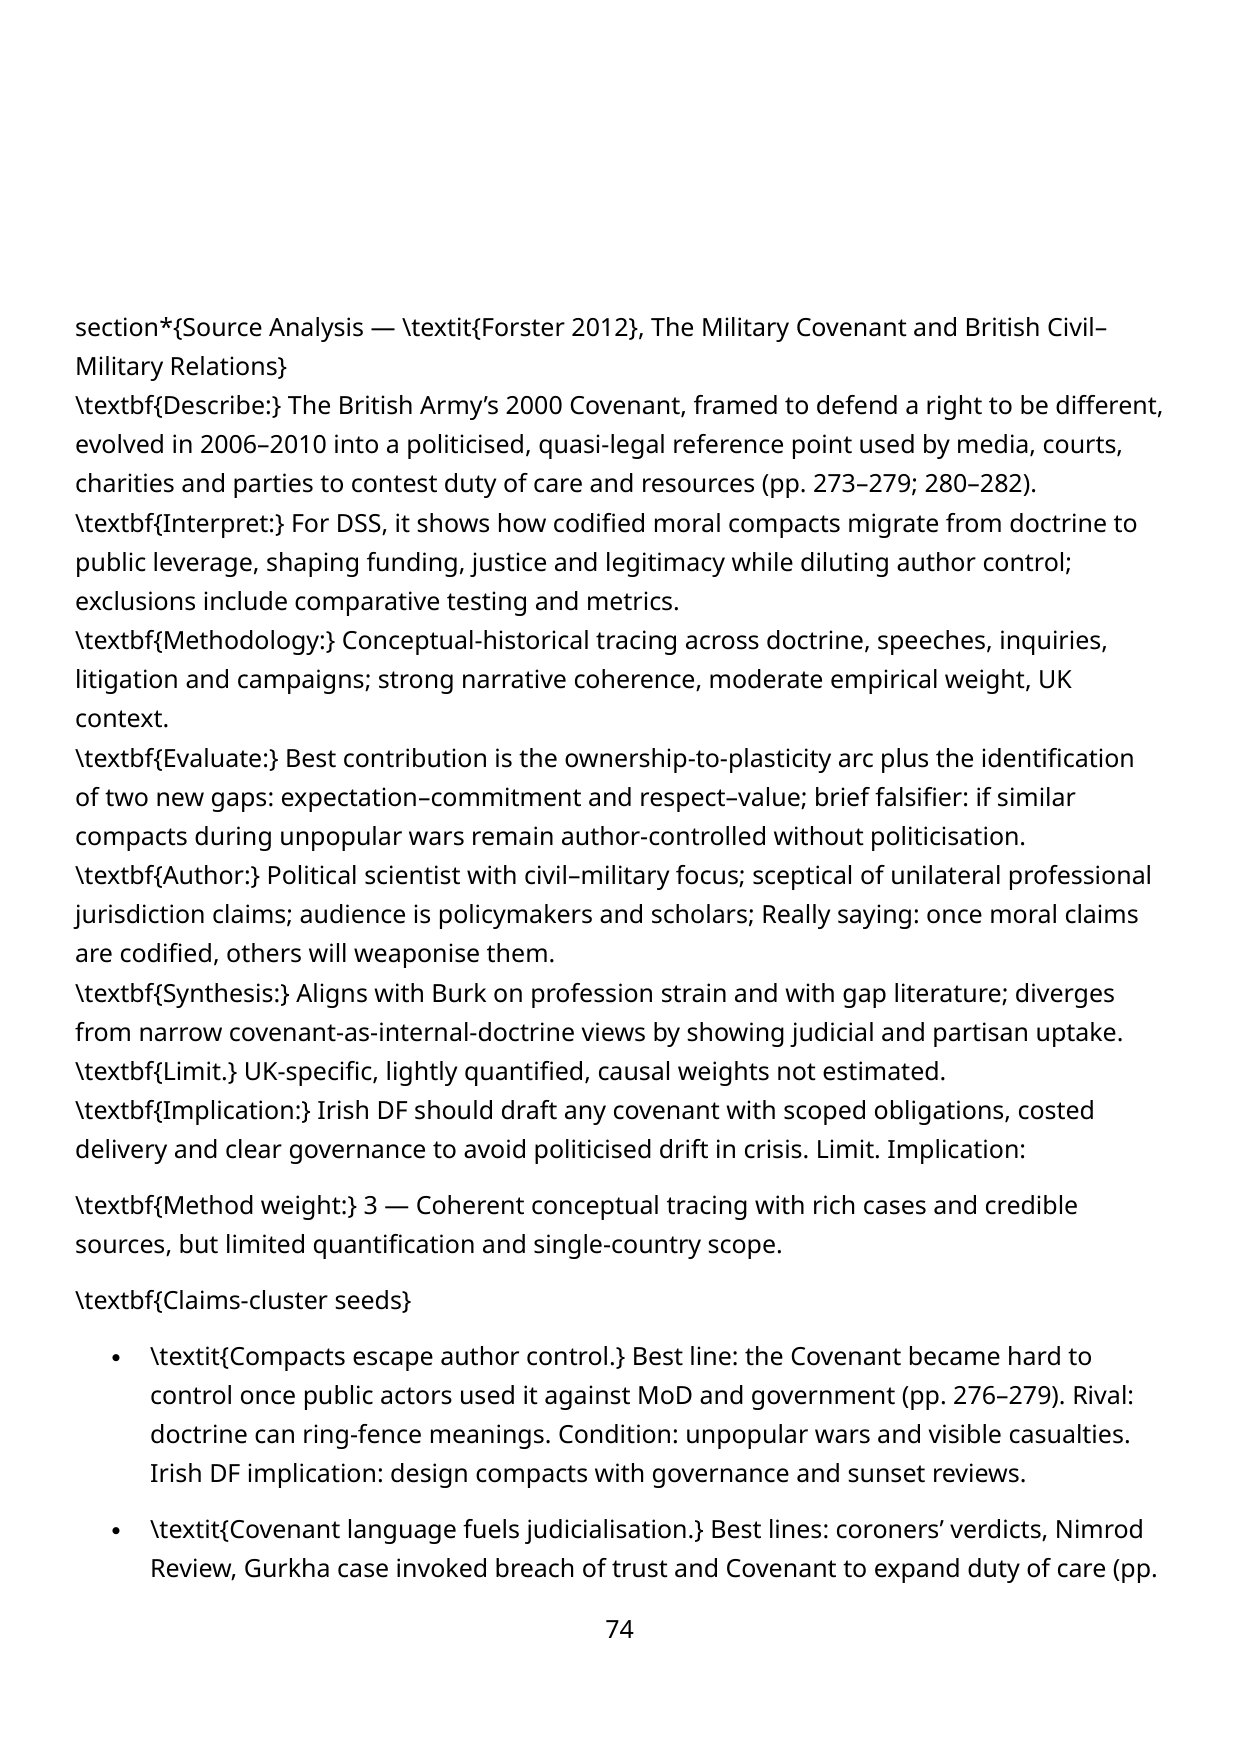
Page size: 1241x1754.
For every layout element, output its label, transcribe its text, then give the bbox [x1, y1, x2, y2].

text \textbf{Method weight:} 3 — Coherent conceptual tracing with rich cases and credible sources, but limited quantification and single-country scope. [75, 1188, 1165, 1261]
text section*{Source Analysis — \textit{Forster 2012}, The Military Covenant and British Civil–Military Relations} \textbf{Describe:} The British Army’s 2000 Covenant, framed to defend a right to be different, evolved in 2006–2010 into a politicised, quasi-legal reference point used by media, courts, charities and parties to contest duty of care and resources (pp. 273–279; 280–282). \textbf{Interpret:} For DSS, it shows how codified moral compacts migrate from doctrine to public leverage, shaping funding, justice and legitimacy while diluting author control; exclusions include comparative testing and metrics. \textbf{Methodology:} Conceptual-historical tracing across doctrine, speeches, inquiries, litigation and campaigns; strong narrative coherence, moderate empirical weight, UK context. \textbf{Evaluate:} Best contribution is the ownership-to-plasticity arc plus the identification of two new gaps: expectation–commitment and respect–value; brief falsifier: if similar compacts during unpopular wars remain author-controlled without politicisation. \textbf{Author:} Political scientist with civil–military focus; sceptical of unilateral professional jurisdiction claims; audience is policymakers and scholars; Really saying: once moral claims are codified, others will weaponise them. \textbf{Synthesis:} Aligns with Burk on profession strain and with gap literature; diverges from narrow covenant-as-internal-doctrine views by showing judicial and partisan uptake. \textbf{Limit.} UK-specific, lightly quantified, causal weights not estimated. \textbf{Implication:} Irish DF should draft any covenant with scoped obligations, costed delivery and clear governance to avoid politicised drift in crisis. Limit. Implication: [75, 309, 1165, 1166]
text \textbf{Claims-cluster seeds} [75, 1283, 1165, 1317]
list \textit{Compacts escape author control.} Best line: the Covenant became hard to control once public actors used it against MoD and government (pp. 276–279). Rival: doctrine can ring-fence meanings. Condition: unpopular wars and visible casualties. Irish DF implication: design compacts with governance and sunset reviews. [112, 1338, 1165, 1490]
